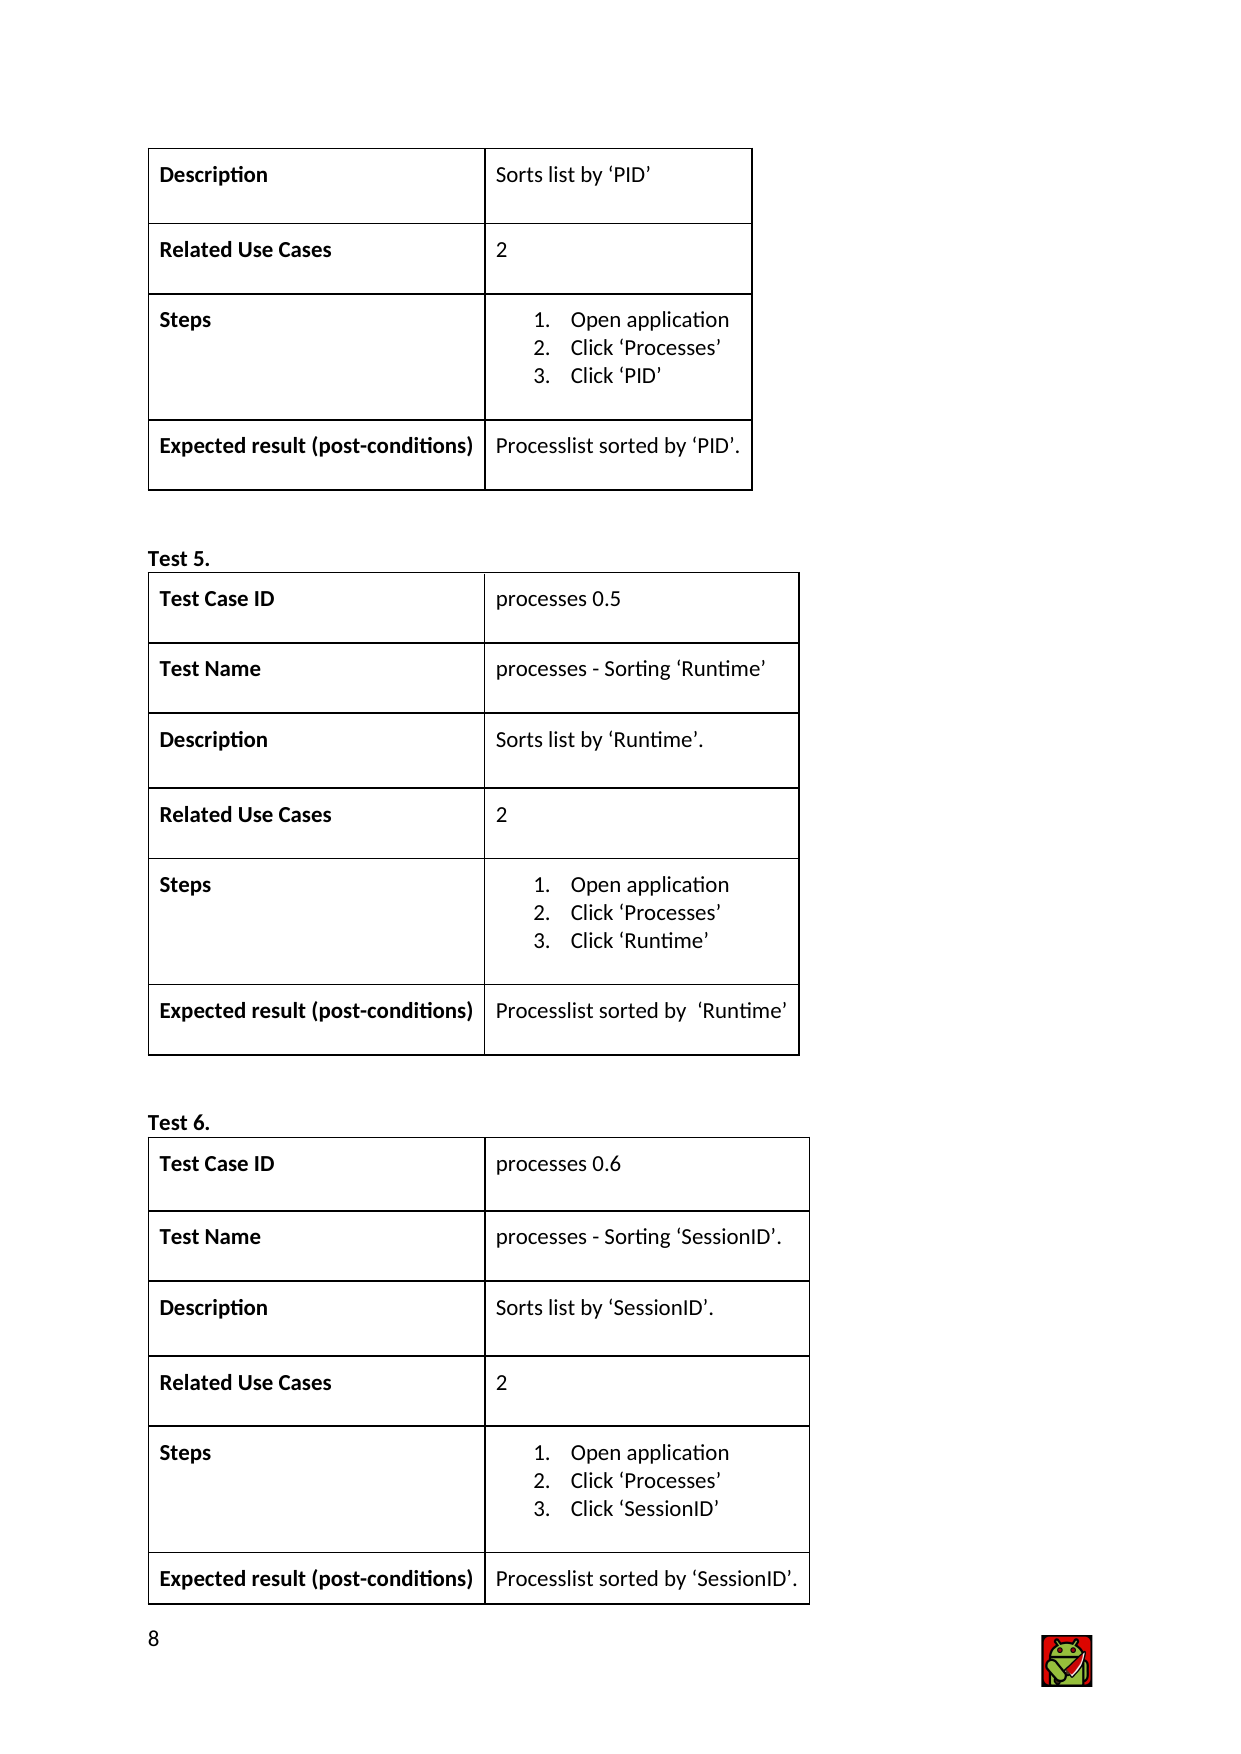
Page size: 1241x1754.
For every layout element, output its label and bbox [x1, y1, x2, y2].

picture [1041, 1635, 1093, 1687]
